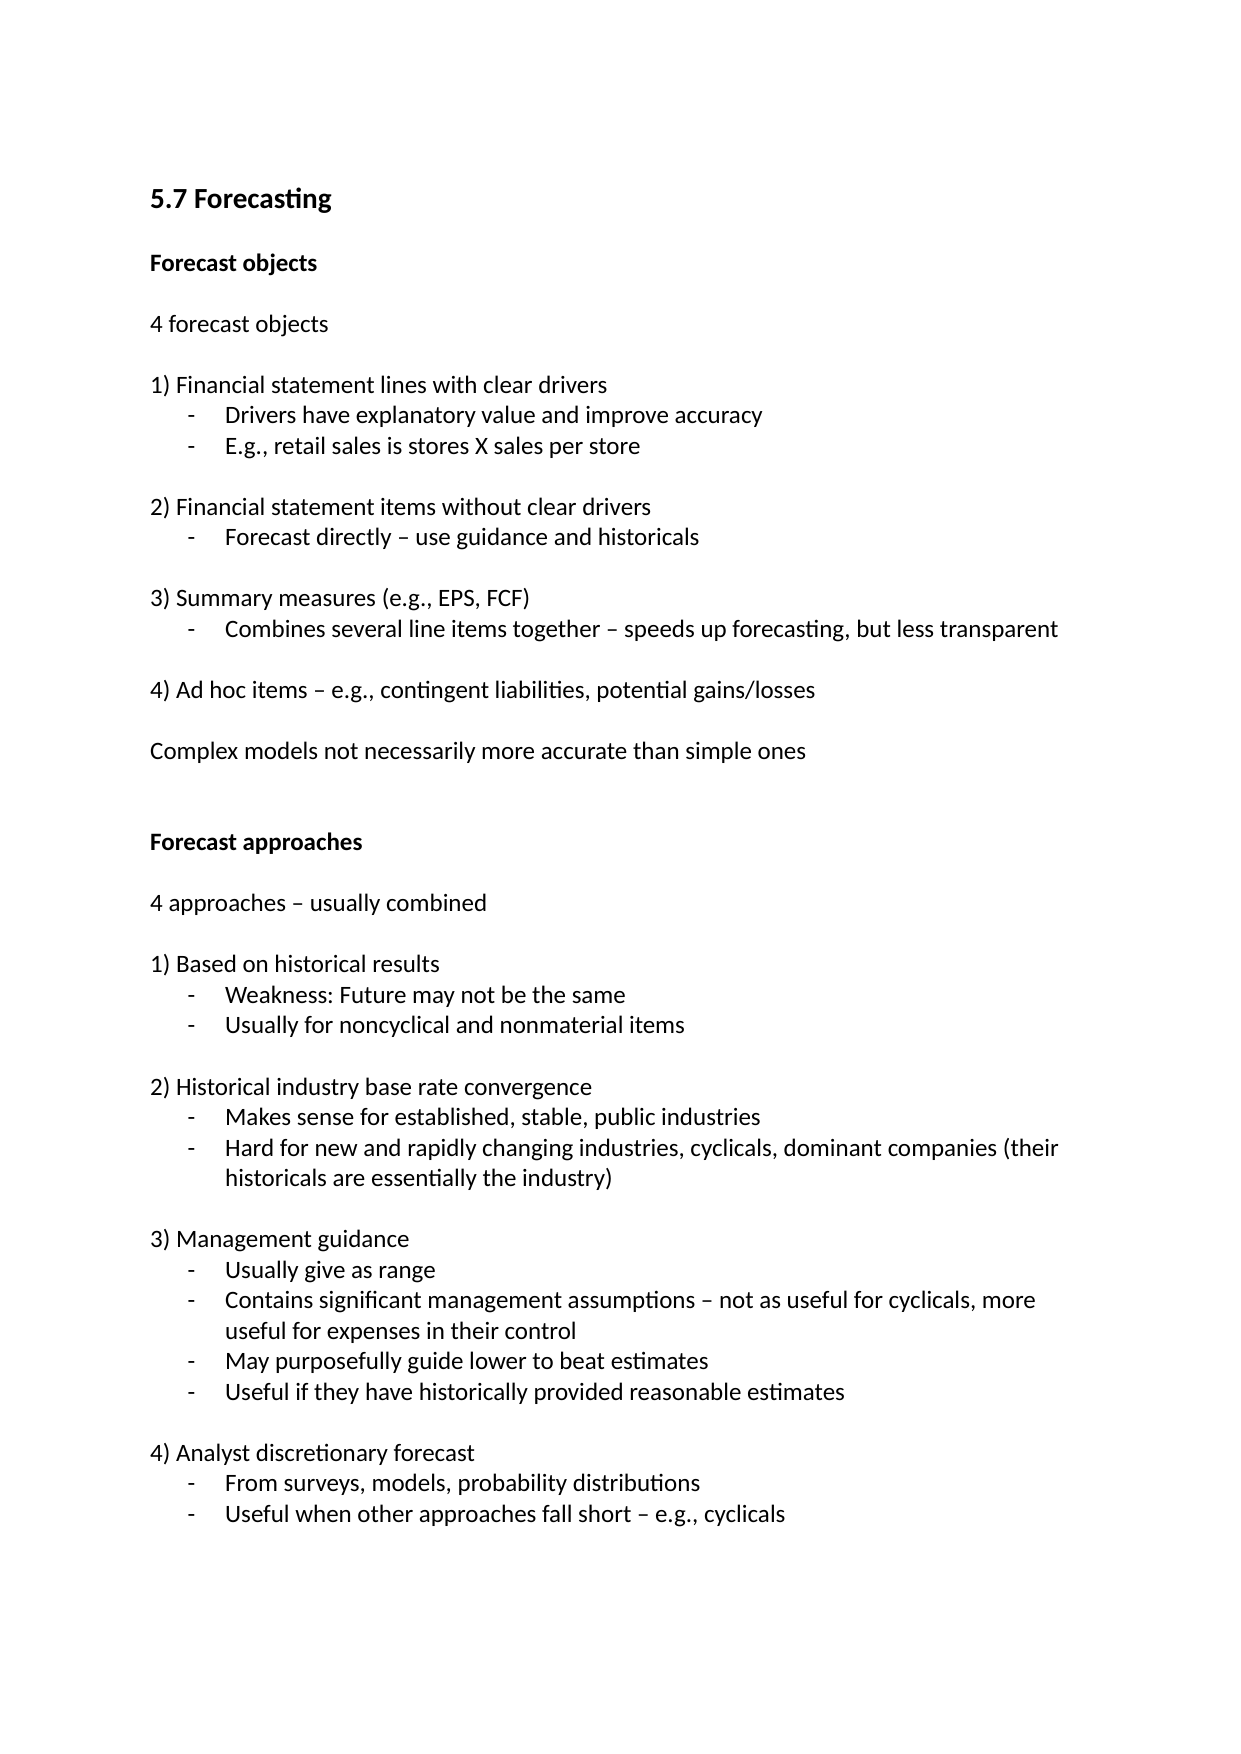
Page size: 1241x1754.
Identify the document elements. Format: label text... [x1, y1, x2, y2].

list Weakness: Future may not be the same [187, 979, 1090, 1010]
text Forecast objects [150, 247, 1090, 277]
list Combines several line items together – speeds up forecasting, but less transparent [187, 613, 1090, 643]
text 3) Management guidance [150, 1223, 1090, 1254]
list Drivers have explanatory value and improve accuracy [187, 399, 1090, 430]
list Usually for noncyclical and nonmaterial items [187, 1010, 1090, 1040]
list Usually give as range [187, 1254, 1090, 1284]
list Useful when other approaches fall short – e.g., cyclicals [187, 1498, 1090, 1528]
text 4) Ad hoc items – e.g., contingent liabilities, potential gains/losses [150, 674, 1090, 704]
list May purposefully guide lower to beat estimates [187, 1345, 1090, 1376]
text 2) Historical industry base rate convergence [150, 1071, 1090, 1101]
list E.g., retail sales is stores X sales per store [187, 430, 1090, 460]
text 2) Financial statement items without clear drivers [150, 491, 1090, 521]
list Makes sense for established, stable, public industries [187, 1101, 1090, 1132]
text Forecast approaches [150, 827, 1090, 857]
list Hard for new and rapidly changing industries, cyclicals, dominant companies (their historicals are essentially the industry) [187, 1132, 1090, 1193]
text Complex models not necessarily more accurate than simple ones [150, 735, 1090, 766]
list Contains significant management assumptions – not as useful for cyclicals, more useful for expenses in their control [187, 1284, 1090, 1345]
list Useful if they have historically provided reasonable estimates [187, 1376, 1090, 1406]
list Forecast directly – use guidance and historicals [187, 521, 1090, 552]
text 1) Financial statement lines with clear drivers [150, 369, 1090, 399]
text 4 approaches – usually combined [150, 888, 1090, 918]
text 4) Analyst discretionary forecast [150, 1437, 1090, 1467]
text 1) Based on historical results [150, 949, 1090, 979]
text 5.7 Forecasting [150, 181, 1090, 216]
text 3) Summary measures (e.g., EPS, FCF) [150, 582, 1090, 613]
text 4 forecast objects [150, 308, 1090, 338]
list From surveys, models, probability distributions [187, 1467, 1090, 1498]
